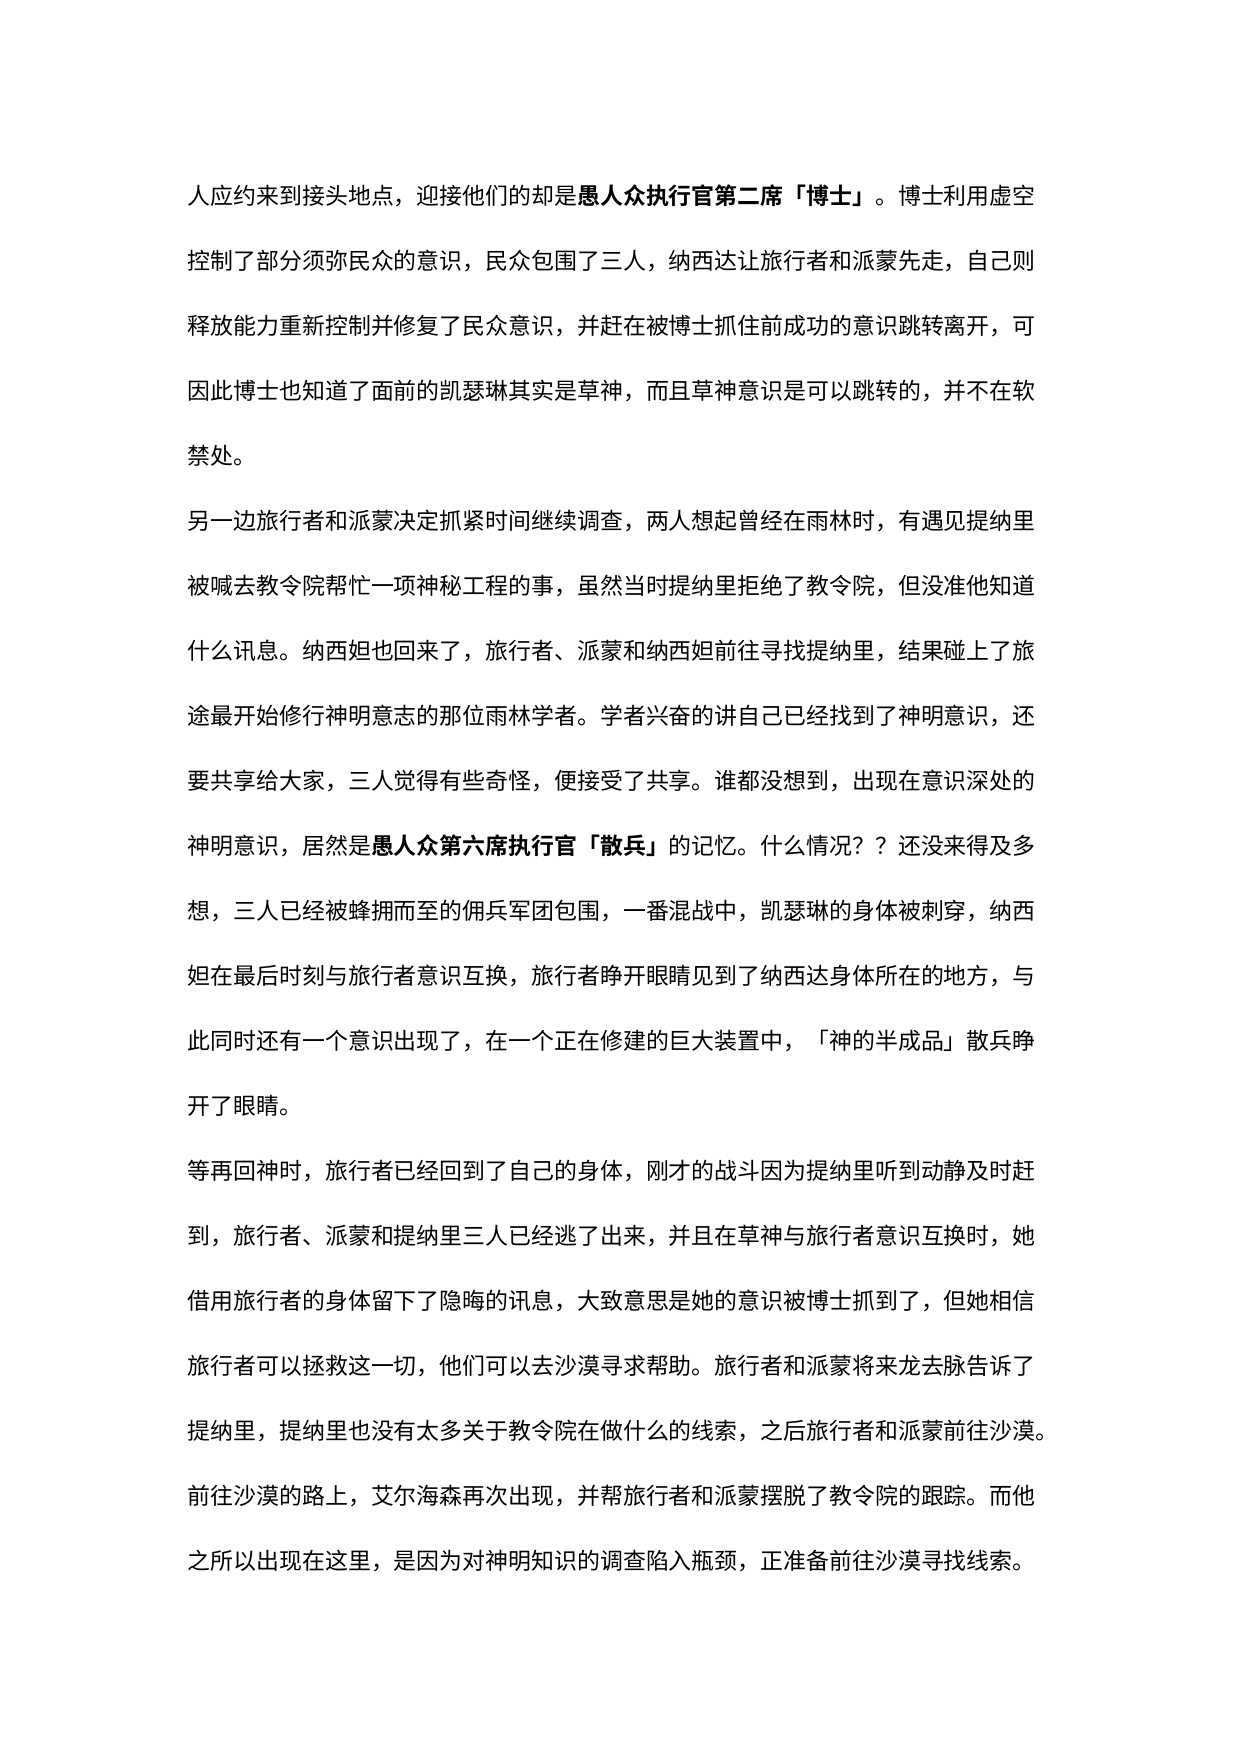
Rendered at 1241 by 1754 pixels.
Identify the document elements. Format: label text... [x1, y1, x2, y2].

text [187, 162, 1053, 487]
text 另一边旅行者和派蒙决定抓紧时间继续调查，两人想起曾经在雨林时，有遇见提纳里被喊去教令院帮忙一项神秘工程的事，虽然当时提纳里拒绝了教令院，但没准他知道什么讯息。纳西妲也回来了，旅行者、派蒙和纳西妲前往寻找提纳里，结果碰上了旅途最开始修行神明意志的那位雨林学者。学者兴奋的讲自己已经找到了神明意识，还要共享给大家，三人觉得有些奇怪，便接受了共享。谁都没想到，出现在意识深处的神明意识，居然是愚人众第六席执行官「散兵」的记忆。什么情况？？还没来得及多想，三人已经被蜂拥而至的佣兵军团包围，一番混战中，凯瑟琳的身体被刺穿，纳西妲在最后时刻与旅行者意识互换，旅行者睁开眼睛见到了纳西达身体所在的地方，与此同时还有一个意识出现了，在一个正在修建的巨大装置中，「神的半成品」散兵睁开了眼睛。 [187, 487, 1053, 1137]
text 等再回神时，旅行者已经回到了自己的身体，刚才的战斗因为提纳里听到动静及时赶到，旅行者、派蒙和提纳里三人已经逃了出来，并且在草神与旅行者意识互换时，她借用旅行者的身体留下了隐晦的讯息，大致意思是她的意识被博士抓到了，但她相信旅行者可以拯救这一切，他们可以去沙漠寻求帮助。旅行者和派蒙将来龙去脉告诉了提纳里，提纳里也没有太多关于教令院在做什么的线索，之后旅行者和派蒙前往沙漠。 [187, 1137, 1053, 1462]
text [187, 1462, 1053, 1592]
